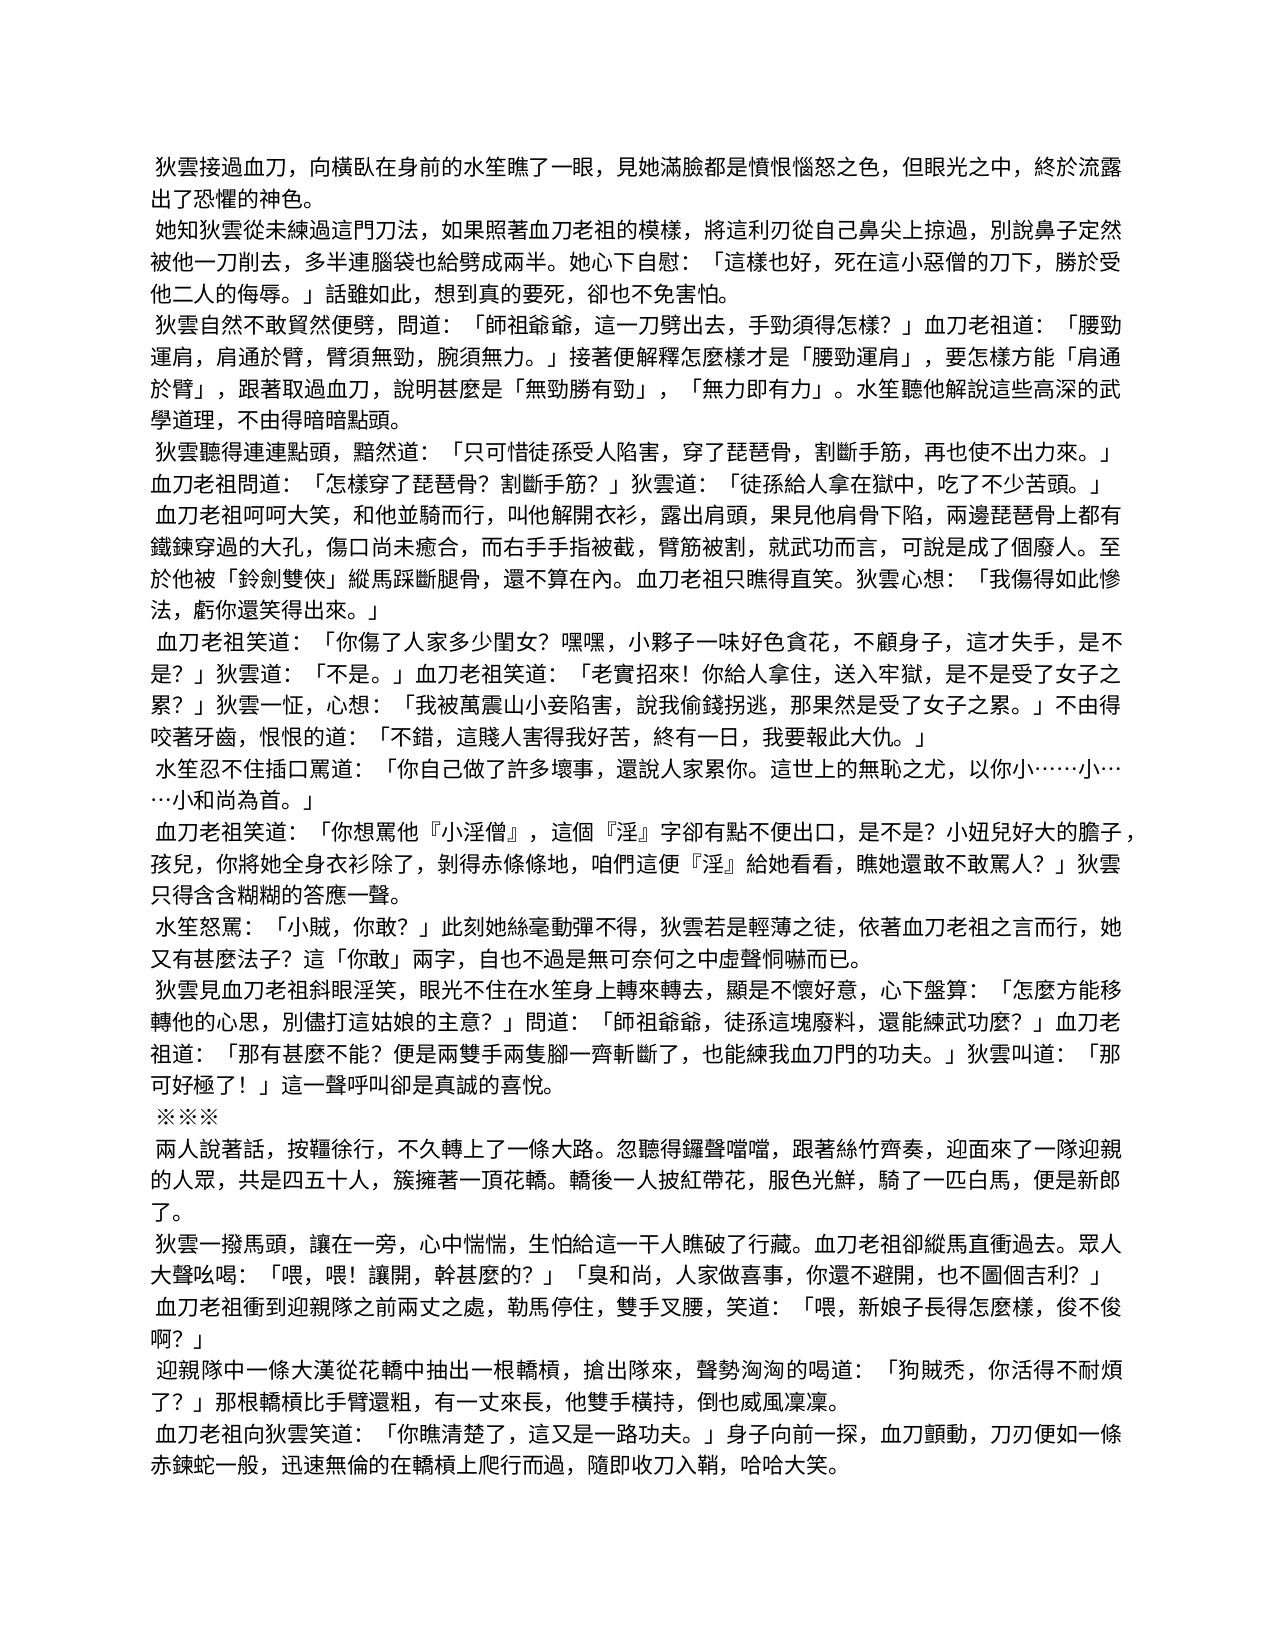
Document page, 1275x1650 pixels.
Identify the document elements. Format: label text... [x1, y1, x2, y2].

text 血刀老祖笑道：「你傷了人家多少閨女？嘿嘿，小夥子一味好色貪花，不顧身子，這才失手，是不是？」狄雲道：「不是。」血刀老祖笑道：「老實招來！你給人拿住，送入牢獄，是不是受了女子之累？」狄雲一怔，心想：「我被萬震山小妾陷害，說我偷錢拐逃，那果然是受了女子之累。」不由得咬著牙齒，恨恨的道：「不錯，這賤人害得我好苦，終有一日，我要報此大仇。」 [150, 625, 1125, 752]
text 血刀老祖向狄雲笑道：「你瞧清楚了，這又是一路功夫。」身子向前一探，血刀顫動，刀刃便如一條赤鍊蛇一般，迅速無倫的在轎槓上爬行而過，隨即收刀入鞘，哈哈大笑。 [150, 1417, 1125, 1480]
text ※※※ [150, 1100, 1125, 1132]
text 水笙怒罵：「小賊，你敢？」此刻她絲毫動彈不得，狄雲若是輕薄之徒，依著血刀老祖之言而行，她又有甚麼法子？這「你敢」兩字，自也不過是無可奈何之中虛聲恫嚇而已。 [150, 910, 1125, 973]
text 水笙忍不住插口罵道：「你自己做了許多壞事，還說人家累你。這世上的無恥之尤，以你小……小……小和尚為首。」 [150, 752, 1125, 815]
text 迎親隊中一條大漢從花轎中抽出一根轎槓，搶出隊來，聲勢洶洶的喝道：「狗賊禿，你活得不耐煩了？」那根轎槓比手臂還粗，有一丈來長，他雙手橫持，倒也威風凜凜。 [150, 1353, 1125, 1417]
text 狄雲自然不敢貿然便劈，問道：「師祖爺爺，這一刀劈出去，手勁須得怎樣？」血刀老祖道：「腰勁運肩，肩通於臂，臂須無勁，腕須無力。」接著便解釋怎麼樣才是「腰勁運肩」，要怎樣方能「肩通於臂」，跟著取過血刀，說明甚麼是「無勁勝有勁」，「無力即有力」。水笙聽他解說這些高深的武學道理，不由得暗暗點頭。 [150, 308, 1125, 435]
text 兩人說著話，按韁徐行，不久轉上了一條大路。忽聽得鑼聲噹噹，跟著絲竹齊奏，迎面來了一隊迎親的人眾，共是四五十人，簇擁著一頂花轎。轎後一人披紅帶花，服色光鮮，騎了一匹白馬，便是新郎了。 [150, 1132, 1125, 1227]
text 狄雲見血刀老祖斜眼淫笑，眼光不住在水笙身上轉來轉去，顯是不懷好意，心下盤算：「怎麼方能移轉他的心思，別儘打這姑娘的主意？」問道：「師祖爺爺，徒孫這塊廢料，還能練武功麼？」血刀老祖道：「那有甚麼不能？便是兩雙手兩隻腳一齊斬斷了，也能練我血刀門的功夫。」狄雲叫道：「那可好極了！」這一聲呼叫卻是真誠的喜悅。 [150, 973, 1125, 1100]
text 血刀老祖笑道：「你想罵他『小淫僧』，這個『淫』字卻有點不便出口，是不是？小妞兒好大的膽子，孩兒，你將她全身衣衫除了，剝得赤條條地，咱們這便『淫』給她看看，瞧她還敢不敢罵人？」狄雲只得含含糊糊的答應一聲。 [150, 815, 1125, 910]
text 她知狄雲從未練過這門刀法，如果照著血刀老祖的模樣，將這利刃從自己鼻尖上掠過，別說鼻子定然被他一刀削去，多半連腦袋也給劈成兩半。她心下自慰：「這樣也好，死在這小惡僧的刀下，勝於受他二人的侮辱。」話雖如此，想到真的要死，卻也不免害怕。 [150, 213, 1125, 308]
text 血刀老祖衝到迎親隊之前兩丈之處，勒馬停住，雙手叉腰，笑道：「喂，新娘子長得怎麼樣，俊不俊啊？」 [150, 1290, 1125, 1353]
text 狄雲一撥馬頭，讓在一旁，心中惴惴，生怕給這一干人瞧破了行藏。血刀老祖卻縱馬直衝過去。眾人大聲吆喝：「喂，喂！讓開，幹甚麼的？」「臭和尚，人家做喜事，你還不避開，也不圖個吉利？」 [150, 1227, 1125, 1290]
text 狄雲接過血刀，向橫臥在身前的水笙瞧了一眼，見她滿臉都是憤恨惱怒之色，但眼光之中，終於流露出了恐懼的神色。 [150, 150, 1125, 213]
text 血刀老祖呵呵大笑，和他並騎而行，叫他解開衣衫，露出肩頭，果見他肩骨下陷，兩邊琵琶骨上都有鐵鍊穿過的大孔，傷口尚未癒合，而右手手指被截，臂筋被割，就武功而言，可說是成了個廢人。至於他被「鈴劍雙俠」縱馬踩斷腿骨，還不算在內。血刀老祖只瞧得直笑。狄雲心想：「我傷得如此慘法，虧你還笑得出來。」 [150, 498, 1125, 625]
text 狄雲聽得連連點頭，黯然道：「只可惜徒孫受人陷害，穿了琵琶骨，割斷手筋，再也使不出力來。」血刀老祖問道：「怎樣穿了琵琶骨？割斷手筋？」狄雲道：「徒孫給人拿在獄中，吃了不少苦頭。」 [150, 435, 1125, 498]
